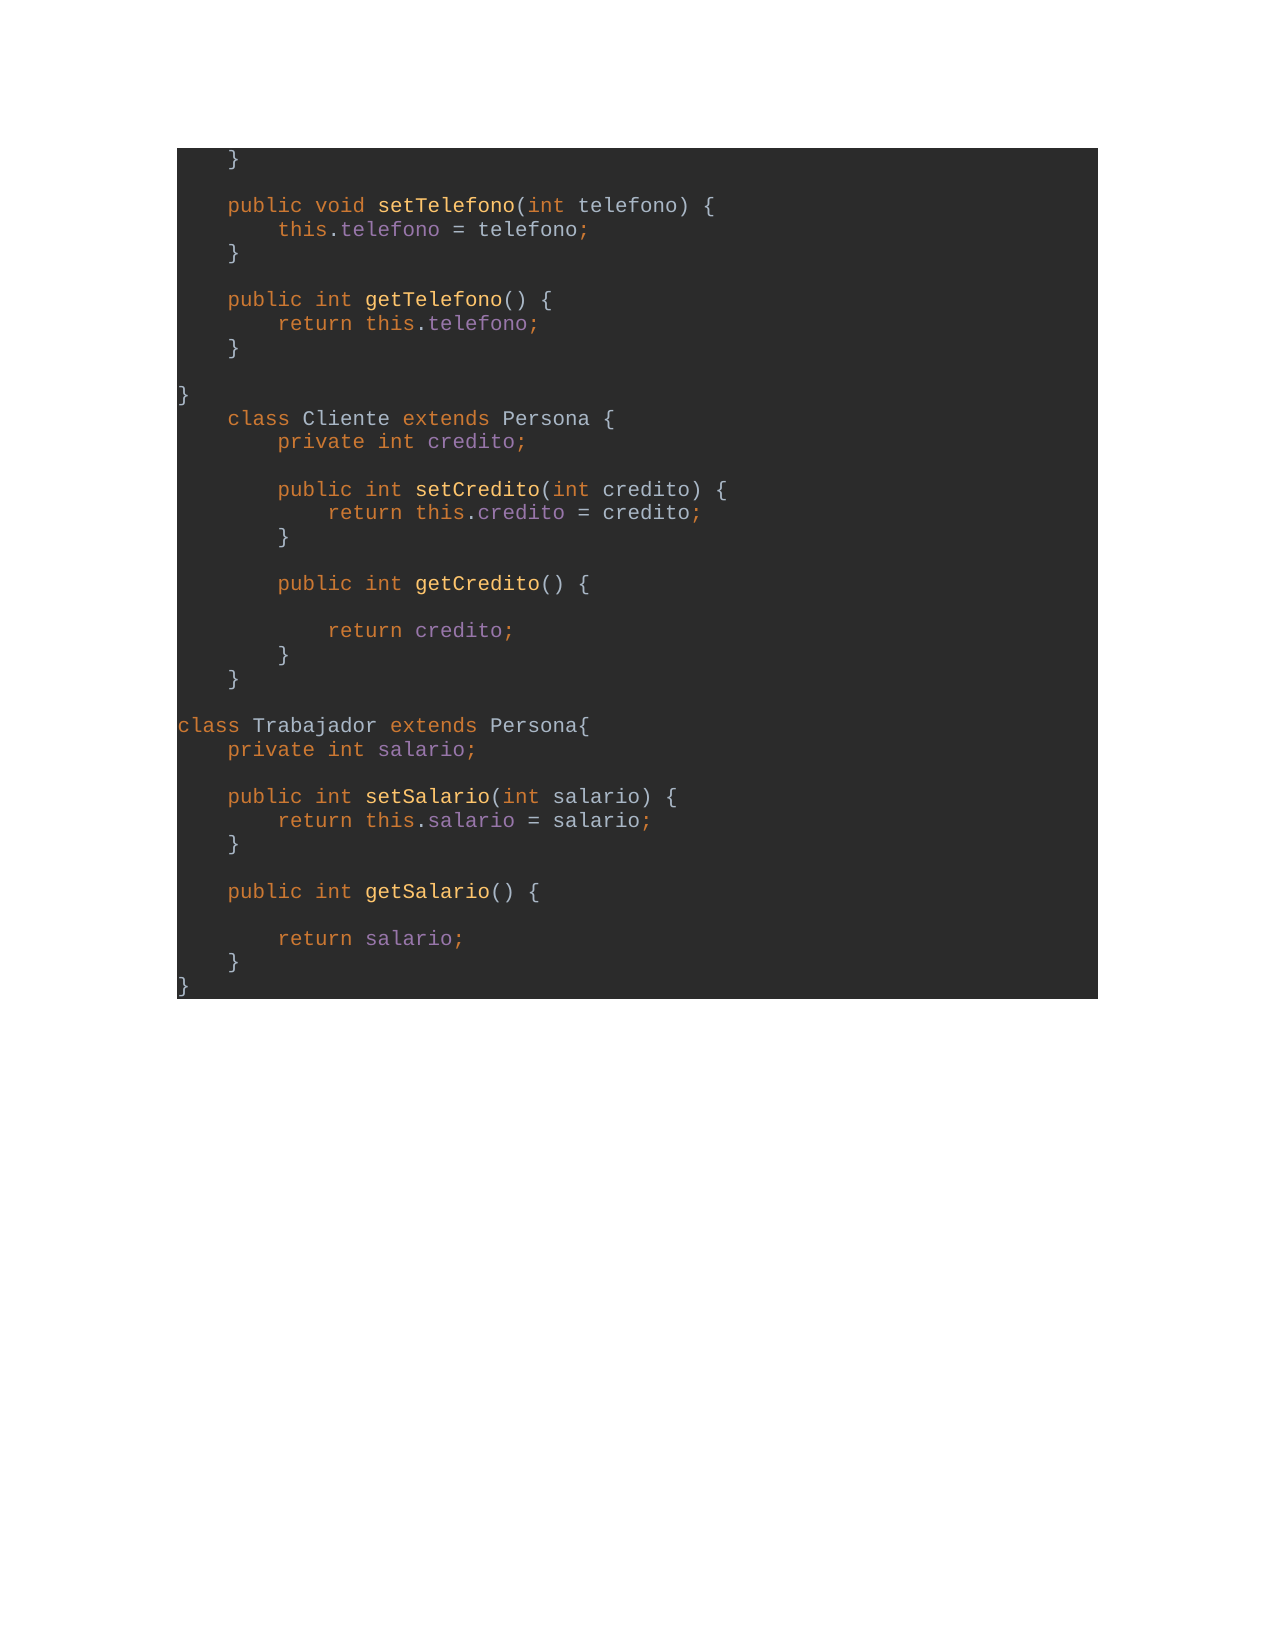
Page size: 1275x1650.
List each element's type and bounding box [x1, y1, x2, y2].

text [177, 148, 1098, 1046]
